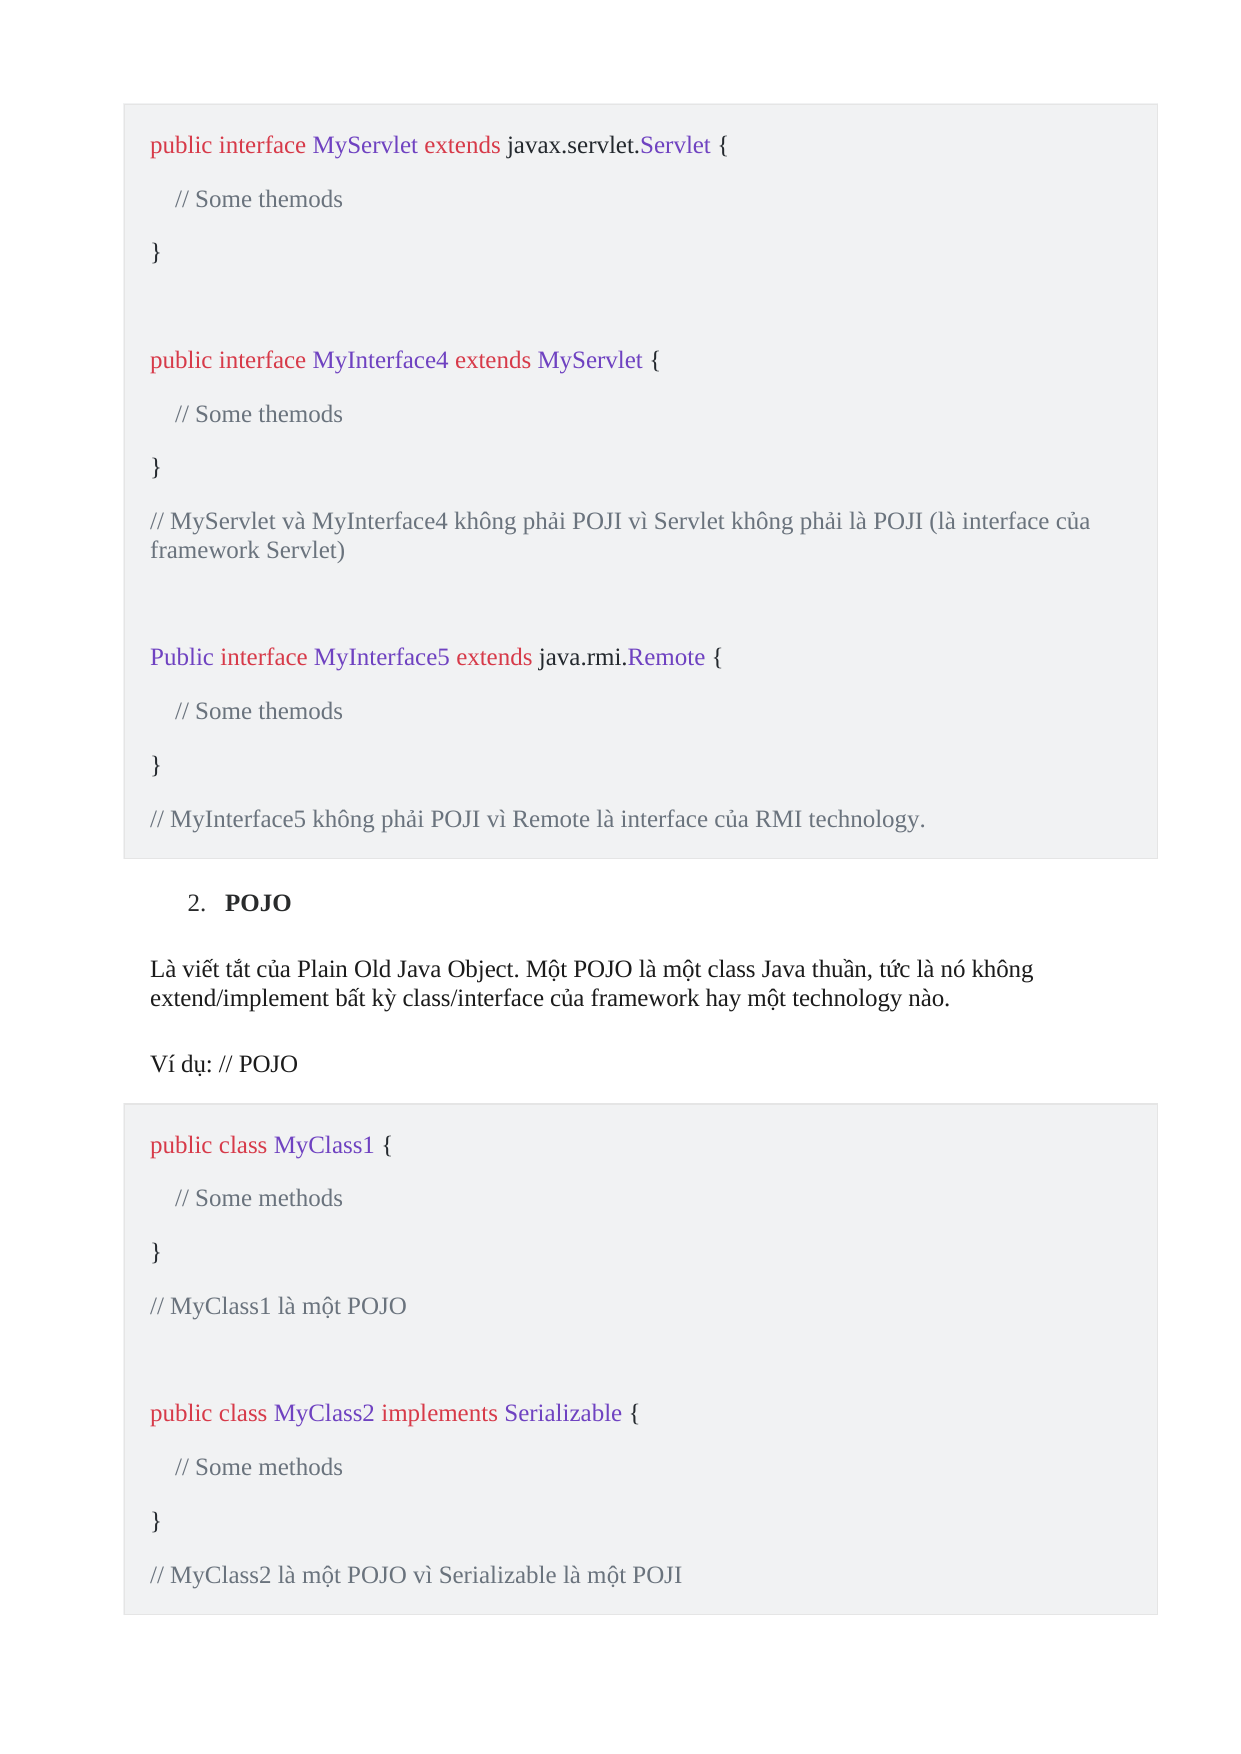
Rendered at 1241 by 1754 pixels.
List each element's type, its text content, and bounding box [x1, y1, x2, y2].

text // MyServlet và MyInterface4 không phải POJI vì Servlet không phải là POJI (là interface của framework Servlet) [125, 480, 1157, 562]
text } [125, 426, 1157, 480]
text // Some methods [125, 1426, 1157, 1479]
text } [125, 723, 1157, 777]
text // Some themods [125, 157, 1157, 211]
list POJO [187, 888, 1132, 917]
text Ví dụ: // POJO [150, 1049, 1132, 1078]
text // MyClass2 là một POJO vì Serializable là một POJI [125, 1533, 1157, 1614]
text // Some themods [125, 670, 1157, 723]
text public class MyClass2 implements Serializable { [125, 1372, 1157, 1426]
text } [125, 1211, 1157, 1264]
text // MyInterface5 không phải POJI vì Remote là interface của RMI technology. [125, 777, 1157, 858]
text public interface MyServlet extends javax.servlet.Servlet { [125, 105, 1157, 157]
text } [125, 211, 1157, 265]
text } [125, 1479, 1157, 1533]
text public class MyClass1 { [125, 1105, 1157, 1157]
text Public interface MyInterface5 extends java.rmi.Remote { [125, 616, 1157, 670]
text // MyClass1 là một POJO [125, 1264, 1157, 1318]
text public interface MyInterface4 extends MyServlet { [125, 318, 1157, 372]
text // Some methods [125, 1157, 1157, 1211]
text // Some themods [125, 372, 1157, 426]
text Là viết tắt của Plain Old Java Object. Một POJO là một class Java thuần, tức là nó không extend/implement bất kỳ class/interface của framework hay một technology nào. [150, 954, 1132, 1012]
